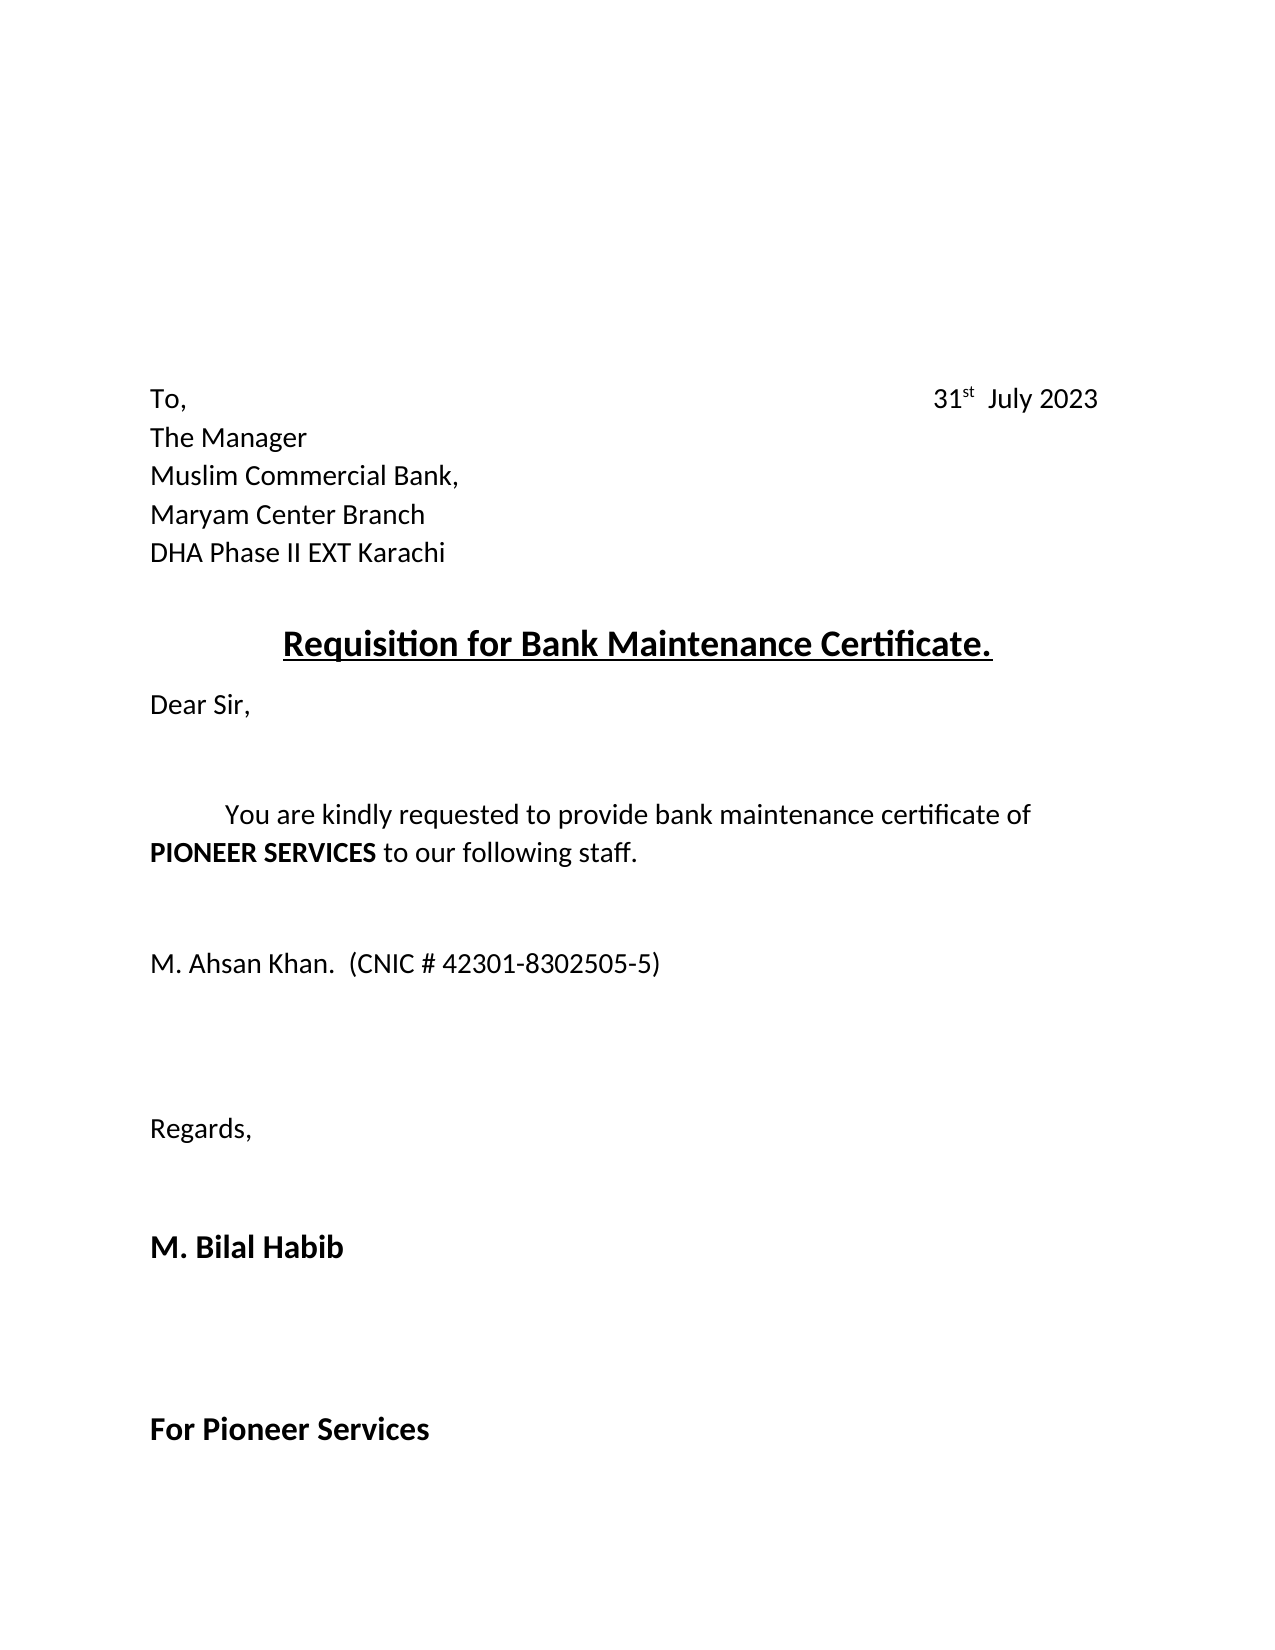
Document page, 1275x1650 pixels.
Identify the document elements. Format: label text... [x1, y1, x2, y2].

text Requisition for Bank Maintenance Certificate. [150, 620, 1125, 666]
text Regards, [150, 1110, 1125, 1146]
text You are kindly requested to provide bank maintenance certificate of PIONEER SERVICES to our following staff. [150, 796, 1125, 870]
text Muslim Commercial Bank, [150, 457, 1125, 493]
text M. Ahsan Khan. (CNIC # 42301-8302505-5) [150, 945, 1125, 980]
text To, 31st July 2023 [150, 381, 1125, 416]
text Dear Sir, [150, 686, 1125, 721]
text For Pioneer Services [150, 1408, 1125, 1448]
text DHA Phase II EXT Karachi [150, 534, 1125, 570]
text Maryam Center Branch [150, 496, 1125, 532]
text M. Bilal Habib [150, 1226, 1125, 1266]
text The Manager [150, 419, 1125, 455]
